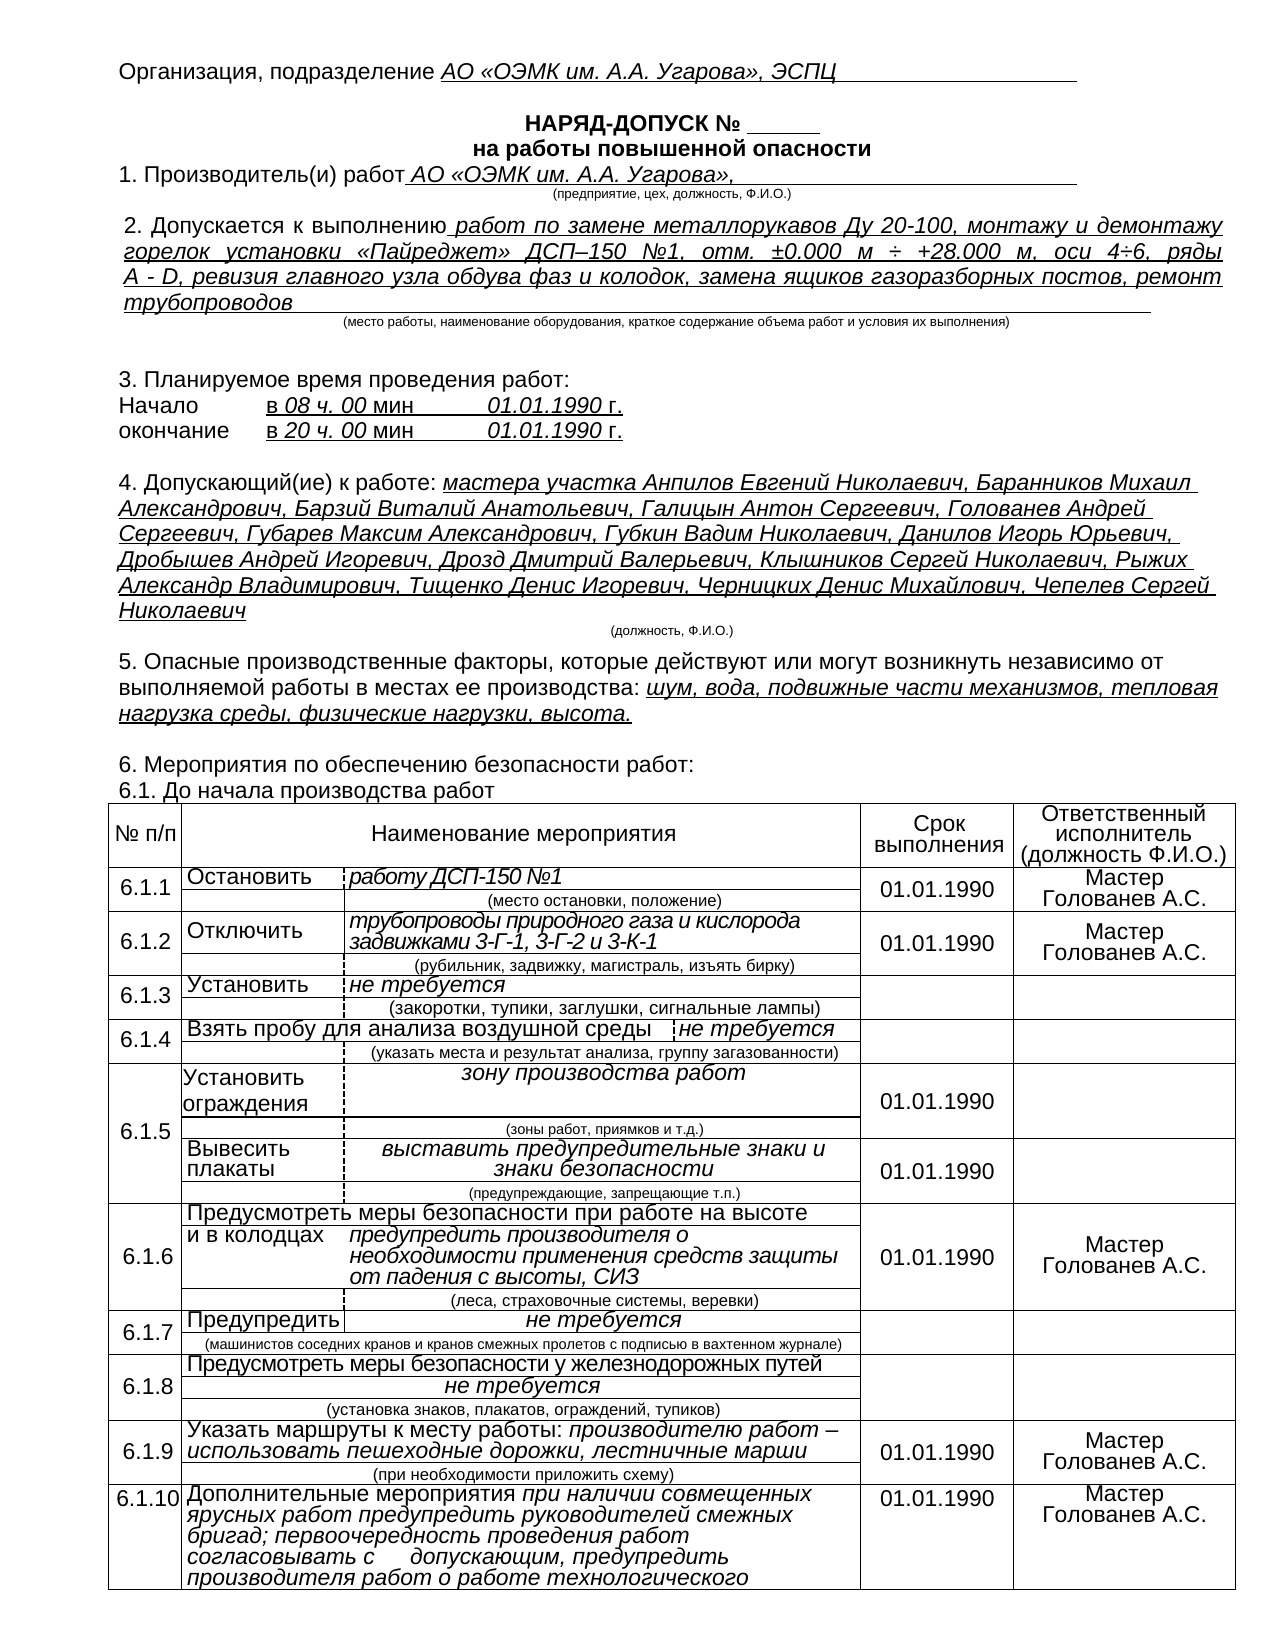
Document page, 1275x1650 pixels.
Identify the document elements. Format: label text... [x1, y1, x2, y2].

table_cell предупредить производителя о необходимости применения средств защиты от падения с высоты, СИЗ [344, 1226, 860, 1288]
table_header Срок выполнения [861, 804, 1013, 867]
table_cell 6.1.10 [109, 1485, 181, 1589]
table_cell (предупреждающие, запрещающие т.п.) [344, 1182, 860, 1203]
table_cell 6.1.1 [109, 868, 181, 911]
table_cell [1014, 1139, 1235, 1203]
table_cell 6.1.6 [109, 1204, 181, 1310]
text НАРЯД-ДОПУСК № [118, 111, 1226, 136]
table_cell Взять пробу для анализа воздушной среды [182, 1020, 674, 1041]
table_cell [182, 998, 344, 1019]
table_cell 01.01.1990 [861, 912, 1013, 975]
table_cell (машинистов соседних кранов и кранов смежных пролетов с подписью в вахтенном журнале) [182, 1333, 860, 1354]
table_cell Мастер Голованев А.С. [1014, 868, 1235, 911]
table_cell Мастер Голованев А.С. [1014, 1421, 1235, 1484]
table_cell [861, 1311, 1013, 1354]
table_cell (указать места и результат анализа, группу загазованности) [344, 1042, 860, 1063]
text 3. Планируемое время проведения работ: [118, 367, 1226, 393]
table_header Ответственный исполнитель (должность Ф.И.О.) [1014, 804, 1235, 867]
table_header Наименование мероприятия [182, 804, 860, 867]
table_cell Указать маршруты к месту работы: производителю работ – использовать пешеходные дорожки, лестничные марши [182, 1421, 860, 1462]
text окончание в 20 ч. 00 мин 01.01.1990 г. [118, 418, 1226, 444]
table_cell [182, 954, 344, 975]
table_cell [1014, 1020, 1235, 1063]
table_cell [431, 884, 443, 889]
table_cell Предусмотреть меры безопасности при работе на высоте [182, 1204, 860, 1225]
text (должность, Ф.И.О.) [118, 624, 1226, 649]
text 4. Допускающий(ие) к работе: мастера участка Анпилов Евгений Николаевич, Баранников Михаил Александрович, Барзий Виталий Анатольевич, Галицын Антон Сергеевич, Голованев Андрей Сергеевич, Губарев Максим Александрович, Губкин Вадим Николаевич, Данилов Игорь Юрьевич, Дробышев Андрей Игоревич, Дрозд Дмитрий Валерьевич, Клышников Сергей Николаевич, Рыжих Александр Владимирович, Тищенко Денис Игоревич, Черницких Денис Михайлович, Чепелев Сергей Николаевич [118, 470, 1226, 624]
table_cell 6.1.7 [109, 1311, 181, 1354]
text Начало в 08 ч. 00 мин 01.01.1990 г. [118, 393, 1226, 418]
table_cell 6.1.5 [109, 1064, 181, 1203]
table_cell не требуется [182, 1377, 860, 1398]
table_cell Мастер Голованев А.С. [1014, 912, 1235, 975]
table_cell 01.01.1990 [861, 1064, 1013, 1138]
table_cell [861, 1355, 1013, 1419]
table_cell 6.1.3 [109, 976, 181, 1019]
text 6. Мероприятия по обеспечению безопасности работ: [118, 752, 1226, 778]
table_cell Остановить [182, 868, 344, 889]
table_cell (леса, страховочные системы, веревки) [344, 1289, 860, 1310]
table_cell Мастер Голованев А.С. [1014, 1204, 1235, 1310]
table_cell работу ДСП-150 №1 [344, 868, 438, 889]
table_cell [182, 1182, 344, 1203]
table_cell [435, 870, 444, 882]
table_header № п/п [109, 804, 181, 867]
table_cell не требуется [344, 976, 860, 997]
table_cell [861, 1020, 1013, 1063]
table_cell Установить ограждения [182, 1064, 344, 1116]
table_cell 6.1.9 [109, 1421, 181, 1484]
table_cell 01.01.1990 [861, 1421, 1013, 1484]
table_cell Отключить [182, 912, 344, 953]
table_cell 01.01.1990 [861, 1485, 1013, 1589]
table_cell 6.1.8 [109, 1355, 181, 1419]
table_cell Предусмотреть меры безопасности у железнодорожных путей [182, 1355, 860, 1376]
table_cell трубопроводы природного газа и кислорода задвижками 3-Г-1, 3-Г-2 и 3-К-1 [345, 912, 860, 953]
table_cell [1014, 1355, 1235, 1419]
table_cell Предупредить [182, 1311, 344, 1332]
table_cell [182, 1118, 344, 1138]
text (предприятие, цех, должность, Ф.И.О.) [118, 187, 1226, 213]
table_cell [182, 1289, 344, 1310]
table_cell [861, 976, 1013, 1019]
text Организация, подразделение АО «ОЭМК им. А.А. Угарова», ЭСПЦ [118, 59, 1226, 84]
table_cell [182, 890, 344, 911]
table_cell [182, 1042, 344, 1063]
table_cell работу ДСП-150 №1 [444, 868, 860, 889]
text на работы повышенной опасности [118, 136, 1226, 162]
text 5. Опасные производственные факторы, которые действуют или могут возникнуть независимо от выполняемой работы в местах ее производства: шум, вода, подвижные части механизмов, тепловая нагрузка среды, физические нагрузки, высота. [118, 649, 1226, 726]
table_cell [1014, 976, 1235, 1019]
table_cell [1014, 1064, 1235, 1138]
table_cell (при необходимости приложить схему) [182, 1463, 860, 1484]
table_cell [1014, 1311, 1235, 1354]
table_cell 01.01.1990 [861, 868, 1013, 911]
table_cell (установка знаков, плакатов, ограждений, тупиков) [182, 1399, 860, 1419]
text 2. Допускается к выполнению работ по замене металлорукавов Ду 20-100, монтажу и демонтажу горелок установки «Пайреджет» ДСП–150 №1, отм. ±0.000 м ÷ +28.000 м, оси 4÷6, ряды A - D, ревизия главного узла обдува фаз и колодок, замена ящиков газоразборных постов, ремонт трубопроводов [123, 213, 1226, 315]
table_cell (рубильник, задвижку, магистраль, изъять бирку) [344, 954, 860, 975]
table_cell 01.01.1990 [861, 1139, 1013, 1203]
table_cell 6.1.4 [109, 1020, 181, 1063]
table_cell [182, 1485, 860, 1589]
table_cell выставить предупредительные знаки и знаки безопасности [344, 1139, 860, 1181]
text (место работы, наименование оборудования, краткое содержание объема работ и условия их выполнения) [123, 315, 1226, 341]
table_cell Вывесить плакаты [182, 1139, 344, 1181]
table_cell (место остановки, положение) [345, 890, 860, 911]
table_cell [1014, 1485, 1235, 1589]
text 6.1. До начала производства работ [118, 778, 1226, 803]
table_cell 01.01.1990 [861, 1204, 1013, 1310]
table_cell зону производства работ [344, 1064, 860, 1116]
table_cell не требуется [345, 1311, 860, 1332]
table_cell (закоротки, тупики, заглушки, сигнальные лампы) [344, 998, 860, 1019]
text 1. Производитель(и) работ АО «ОЭМК им. А.А. Угарова», [118, 162, 1226, 187]
table_cell (зоны работ, приямков и т.д.) [344, 1118, 860, 1138]
table_cell и в колодцах [182, 1226, 344, 1288]
table_cell не требуется [674, 1020, 860, 1041]
table_cell 6.1.2 [109, 912, 181, 975]
table_cell Установить [182, 976, 344, 997]
